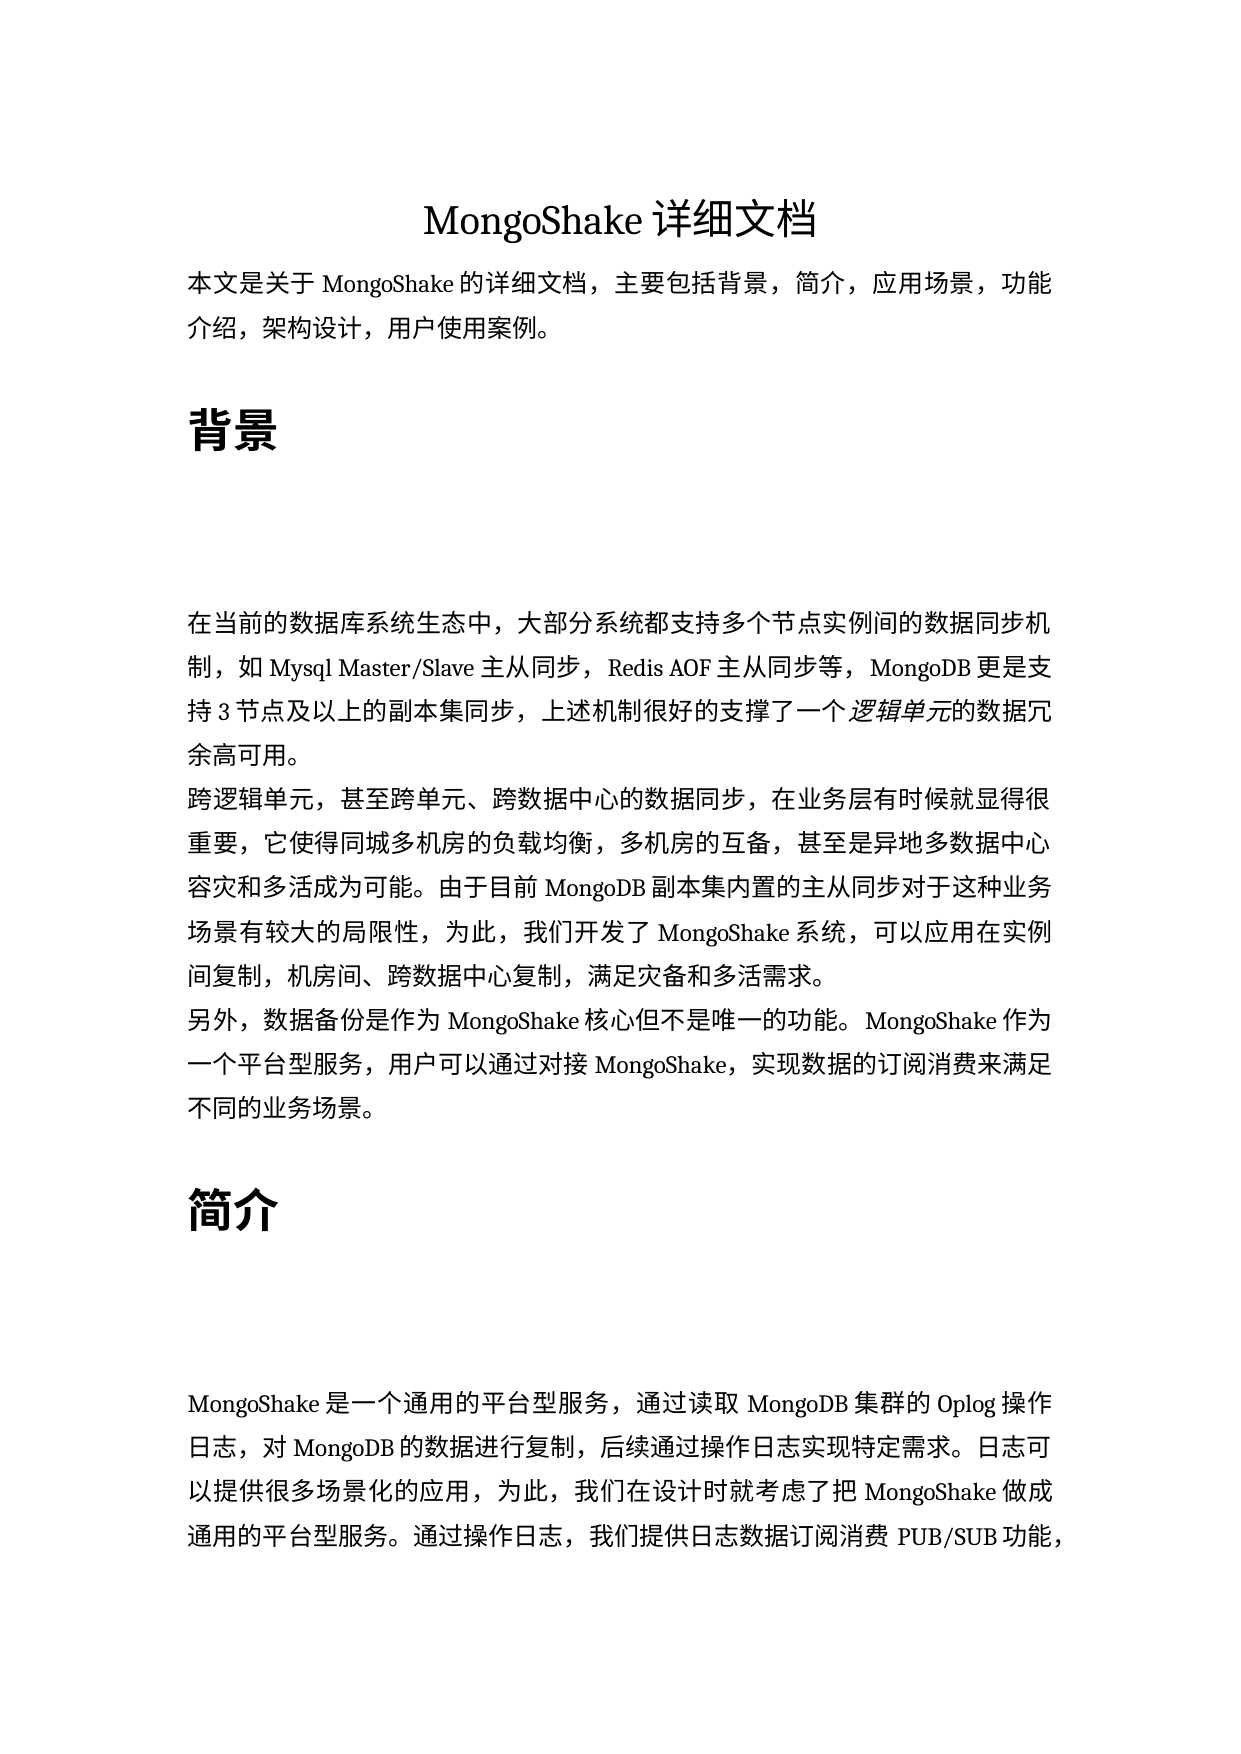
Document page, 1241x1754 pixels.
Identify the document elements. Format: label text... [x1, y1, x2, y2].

text 在当前的数据库系统生态中，大部分系统都支持多个节点实例间的数据同步机制，如Mysql Master/Slave主从同步，Redis AOF主从同步等，MongoDB更是支持3节点及以上的副本集同步，上述机制很好的支撑了一个逻辑单元的数据冗余高可用。 [187, 600, 1053, 776]
text 本文是关于MongoShake的详细文档，主要包括背景，简介，应用场景，功能介绍，架构设计，用户使用案例。 [187, 260, 1053, 348]
subtitle 背景 [187, 384, 1053, 472]
subtitle 简介 [187, 1164, 1053, 1252]
text MongoShake详细文档 [187, 172, 1053, 260]
text 另外，数据备份是作为MongoShake核心但不是唯一的功能。MongoShake作为一个平台型服务，用户可以通过对接MongoShake，实现数据的订阅消费来满足不同的业务场景。 [187, 996, 1053, 1128]
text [187, 1380, 1053, 1556]
text 跨逻辑单元，甚至跨单元、跨数据中心的数据同步，在业务层有时候就显得很重要，它使得同城多机房的负载均衡，多机房的互备，甚至是异地多数据中心容灾和多活成为可能。由于目前MongoDB副本集内置的主从同步对于这种业务场景有较大的局限性，为此，我们开发了MongoShake系统，可以应用在实例间复制，机房间、跨数据中心复制，满足灾备和多活需求。 [187, 776, 1053, 996]
